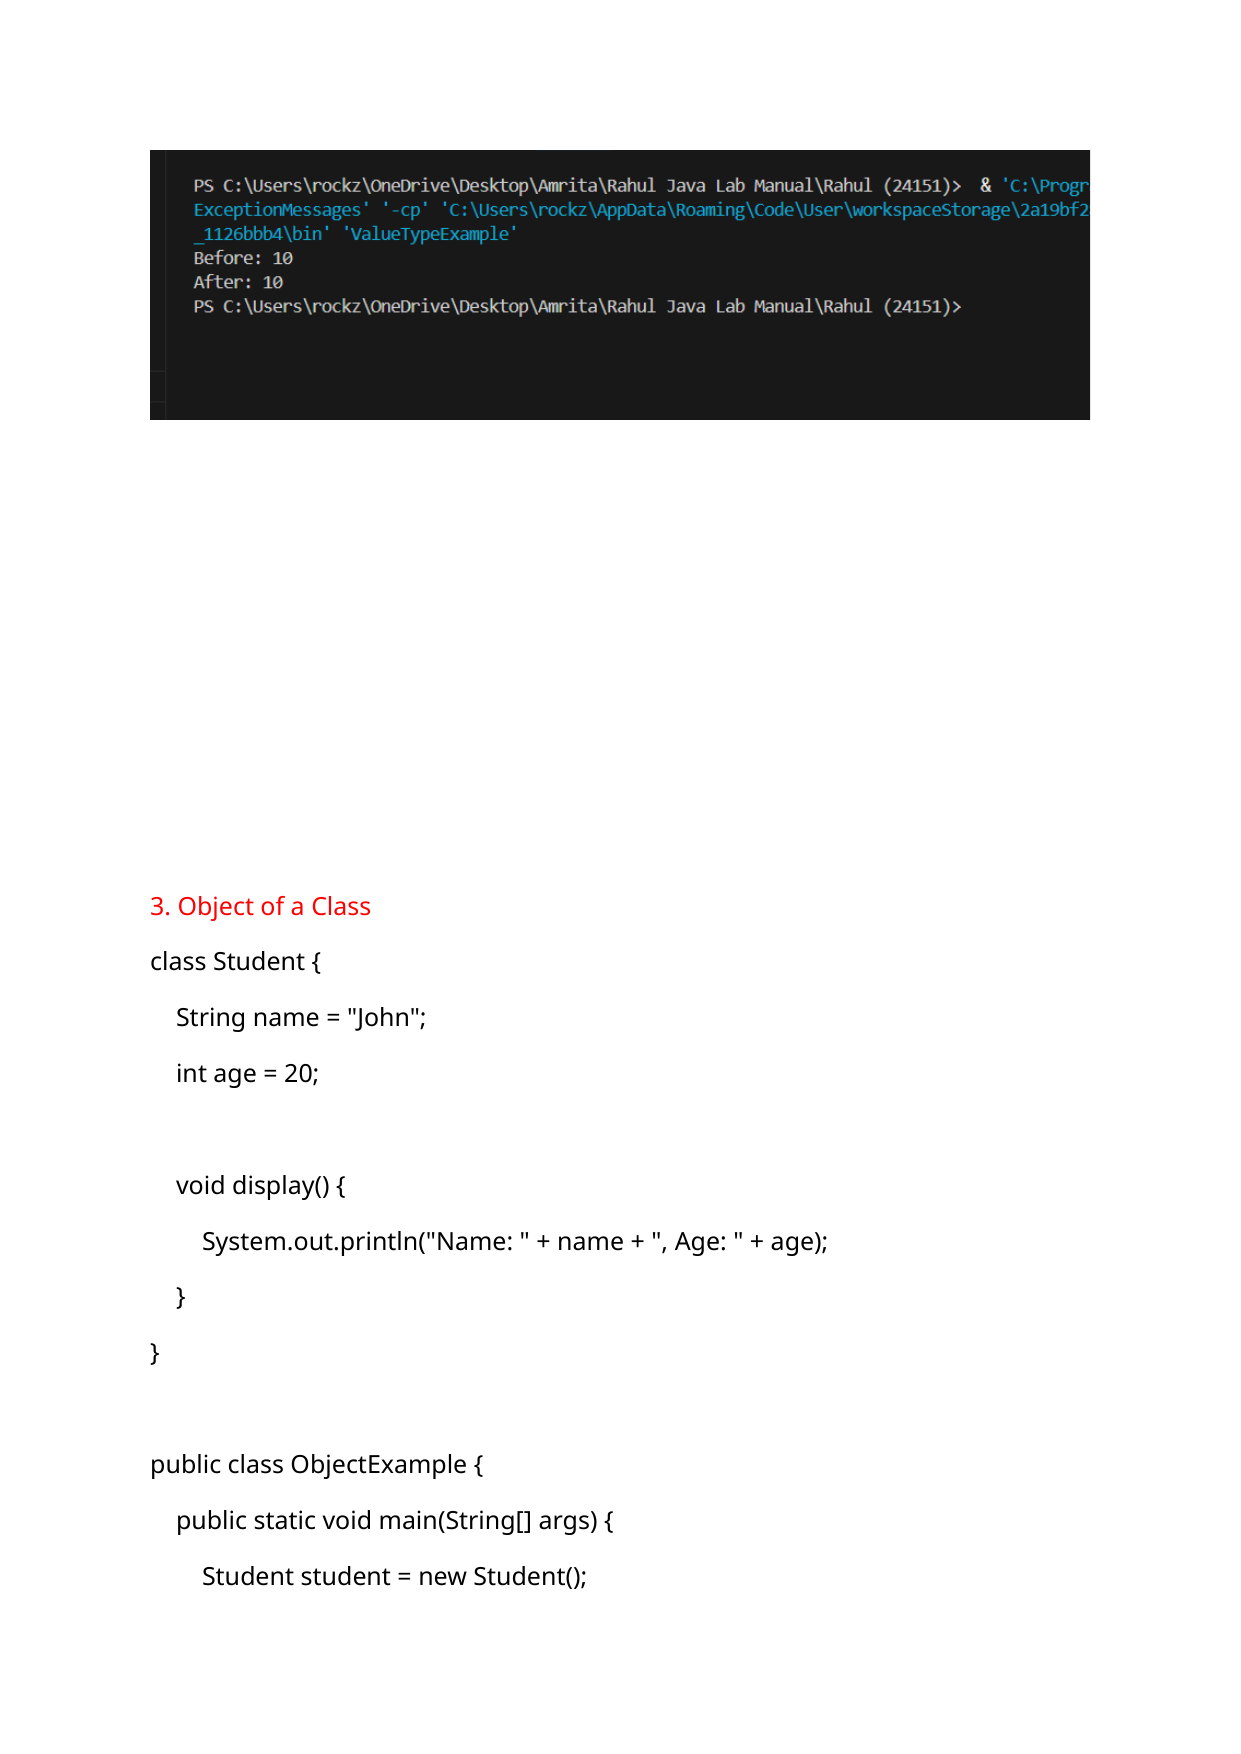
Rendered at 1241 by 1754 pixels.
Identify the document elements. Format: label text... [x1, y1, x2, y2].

text } [150, 1279, 1090, 1313]
text } [150, 1335, 1090, 1369]
text String name = "John"; [150, 1000, 1090, 1034]
text public class ObjectExample { [150, 1446, 1090, 1481]
text public static void main(String[] args) { [150, 1502, 1090, 1536]
text Student student = new Student(); [150, 1558, 1090, 1592]
text class Student { [150, 944, 1090, 978]
text void display() { [150, 1167, 1090, 1201]
text System.out.println("Name: " + name + ", Age: " + age); [150, 1223, 1090, 1257]
text 3. Object of a Class [150, 888, 1090, 922]
text int age = 20; [150, 1056, 1090, 1090]
picture [150, 150, 1091, 420]
